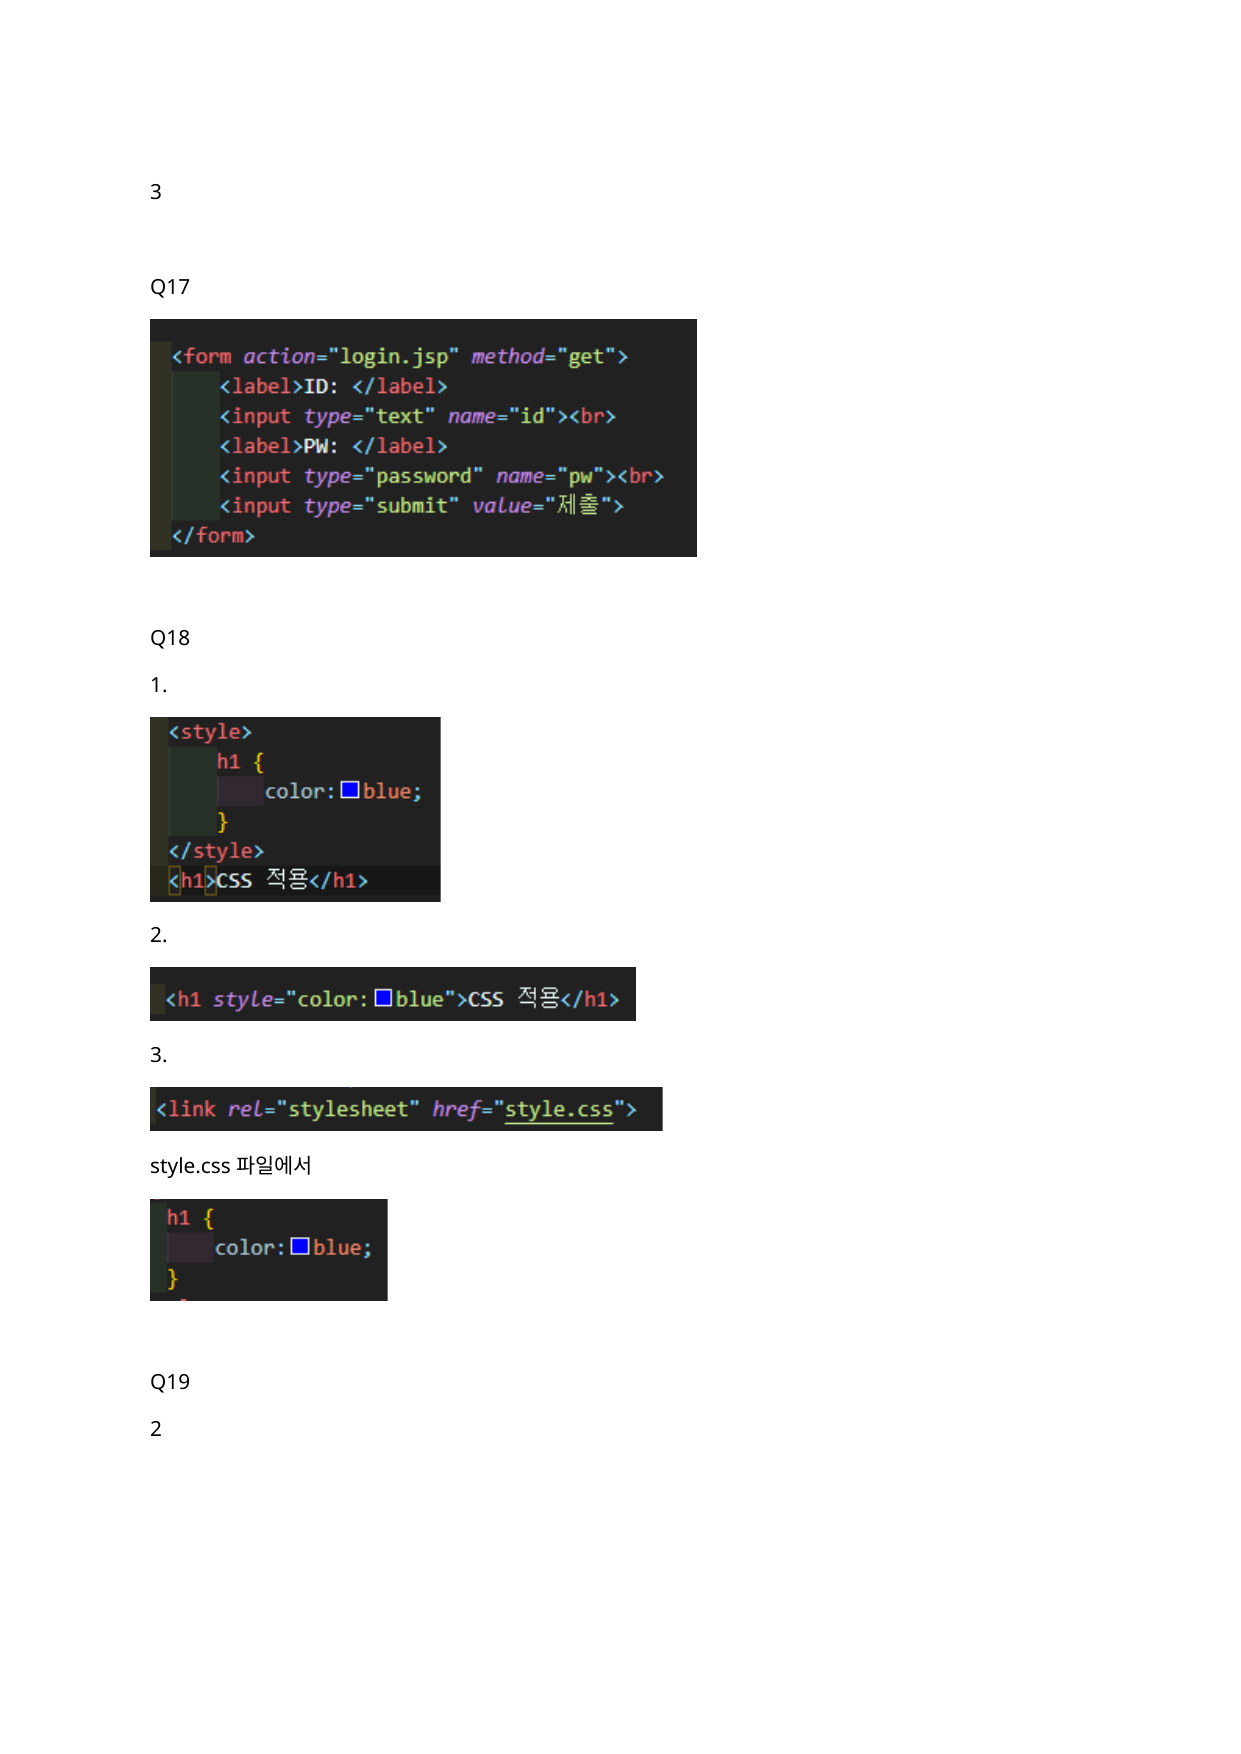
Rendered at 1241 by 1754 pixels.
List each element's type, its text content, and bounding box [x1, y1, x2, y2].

text Q17 [150, 272, 1090, 300]
picture [150, 967, 636, 1021]
text style.css 파일에서 [150, 1150, 1090, 1180]
text 3. [150, 1040, 1090, 1068]
text 3 [150, 177, 1090, 206]
picture [150, 1199, 388, 1301]
text 2. [150, 921, 1090, 949]
picture [150, 319, 697, 557]
picture [150, 717, 441, 902]
text 2 [150, 1414, 1090, 1442]
text Q19 [150, 1367, 1090, 1395]
picture [150, 1087, 663, 1131]
text 1. [150, 670, 1090, 698]
text Q18 [150, 623, 1090, 651]
